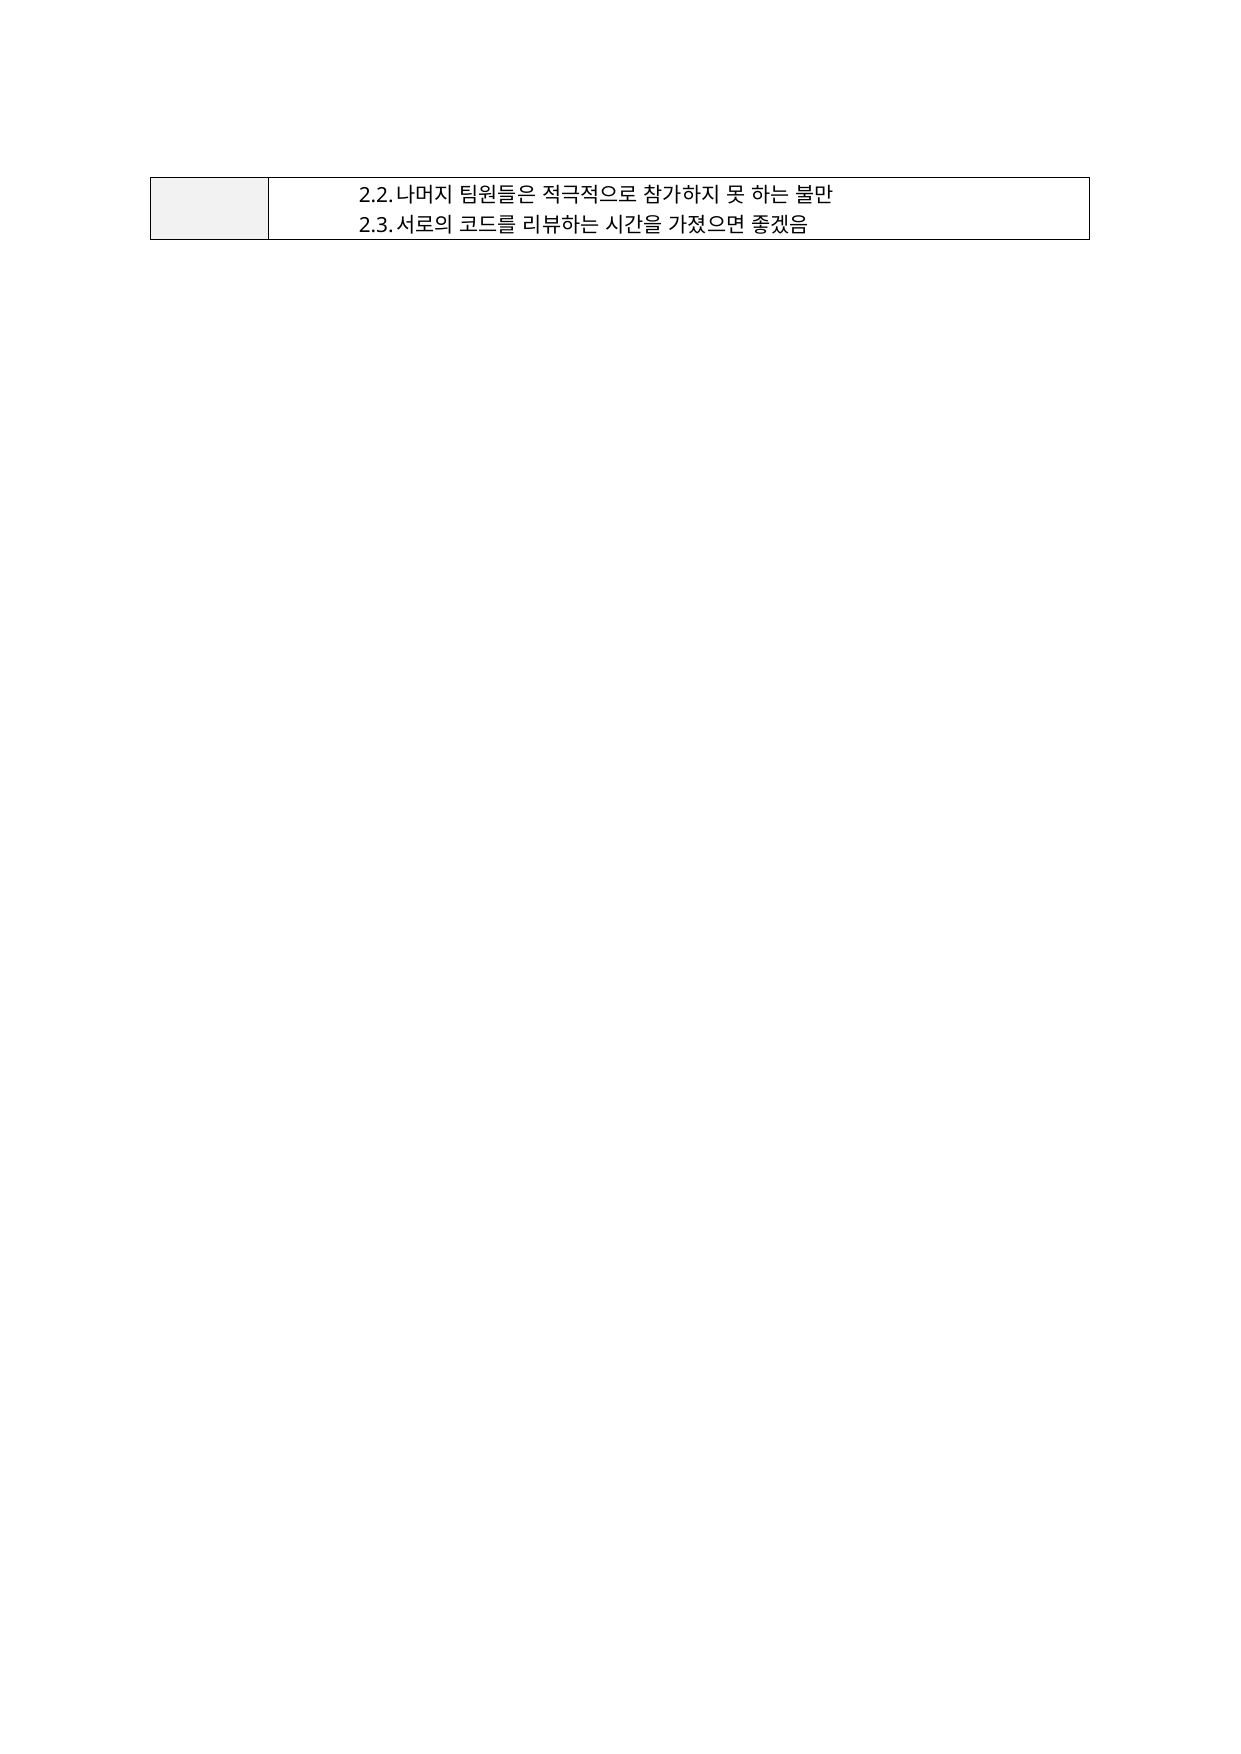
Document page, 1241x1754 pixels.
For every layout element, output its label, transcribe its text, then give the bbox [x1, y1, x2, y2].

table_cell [269, 178, 1089, 239]
table_cell 특이사항 [151, 178, 268, 239]
